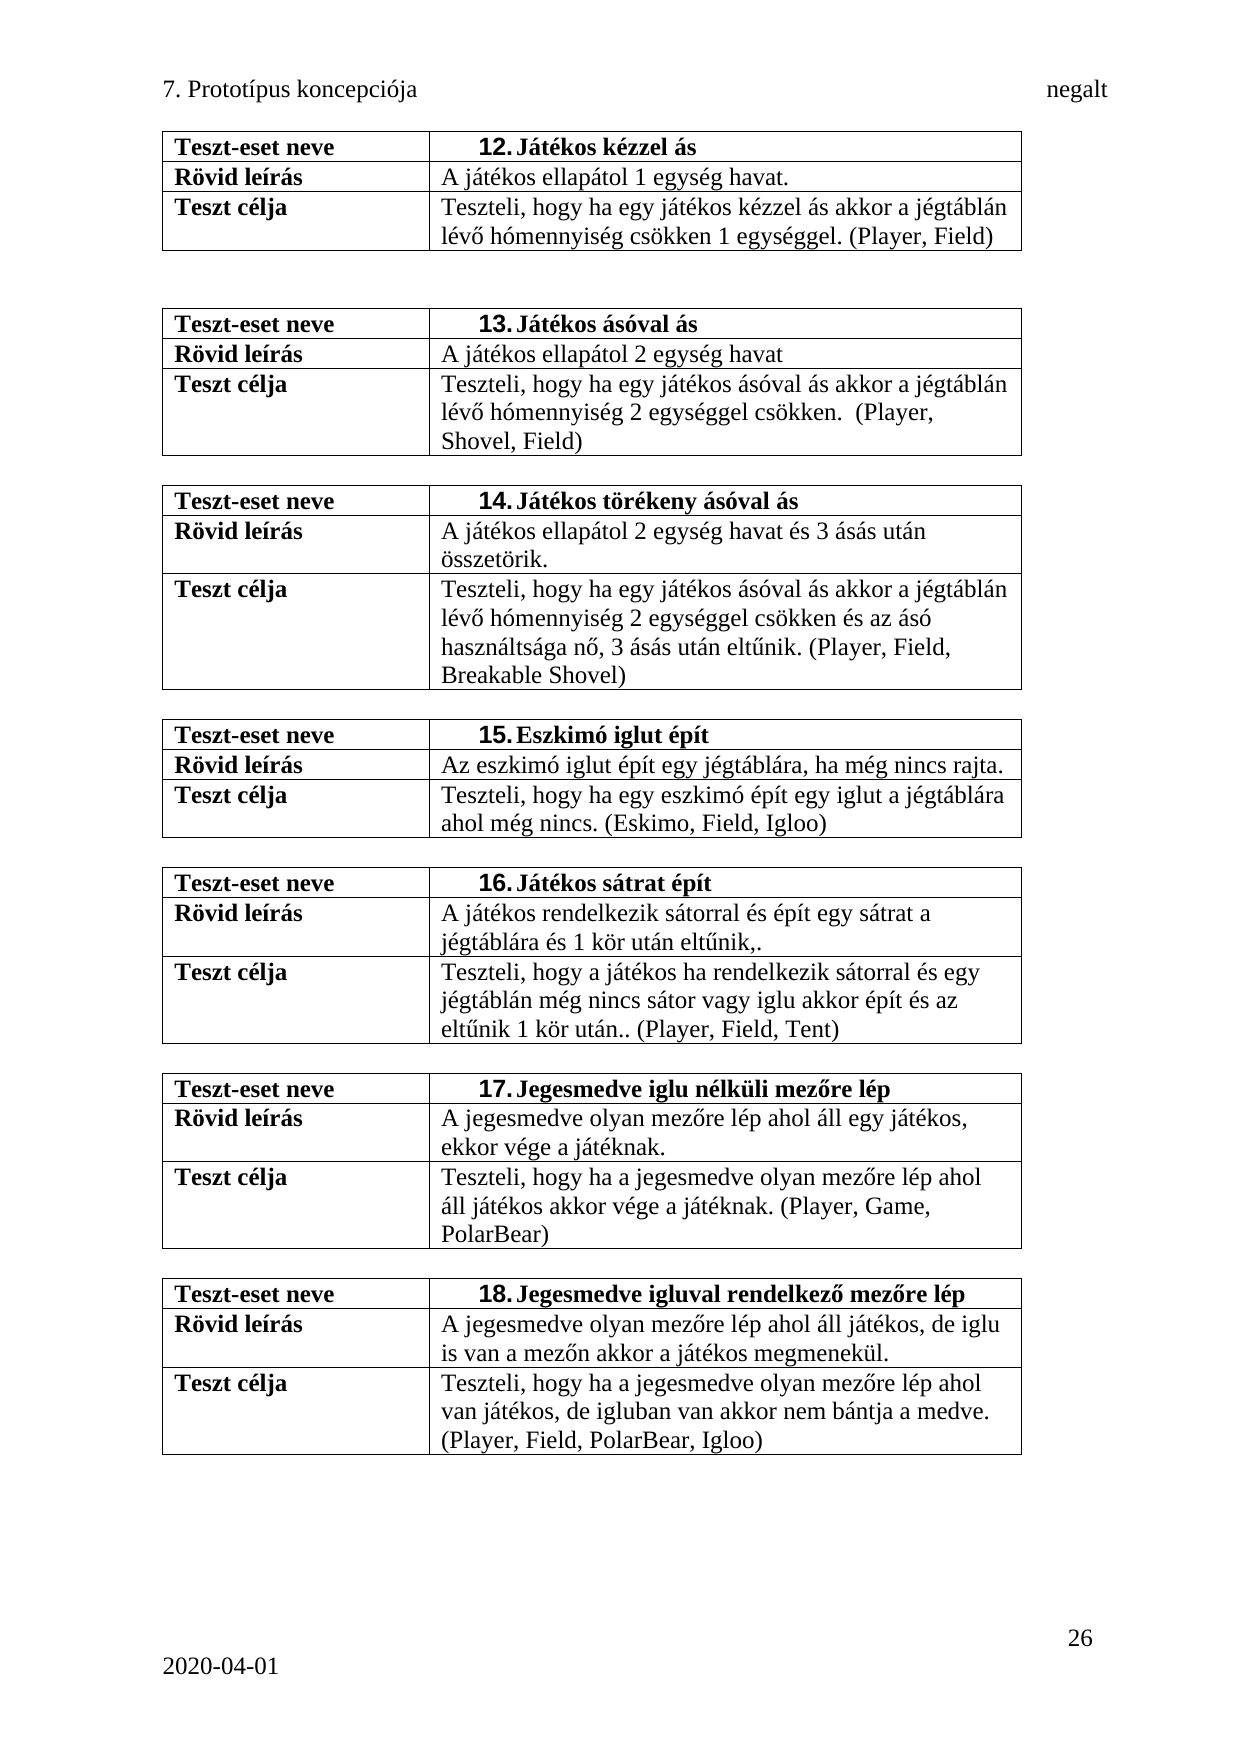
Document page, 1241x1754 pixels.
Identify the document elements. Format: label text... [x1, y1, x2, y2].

table_cell Teszt célja [163, 957, 429, 1043]
table_cell Teszteli, hogy a játékos ha rendelkezik sátorral és egy jégtáblán még nincs sátor vagy iglu akkor épít és az eltűnik 1 kör után.. (Player, Field, Tent) [430, 957, 1021, 1043]
table_cell Rövid leírás [163, 1309, 429, 1367]
table_cell Rövid leírás [163, 898, 429, 956]
table_cell Teszt célja [163, 192, 429, 249]
table_header Teszt-eset neve [163, 1279, 429, 1308]
table_cell Rövid leírás [163, 750, 429, 779]
table_cell A jegesmedve olyan mezőre lép ahol áll egy játékos, ekkor vége a játéknak. [430, 1104, 1021, 1161]
table_header Játékos sátrat épít [430, 868, 1021, 897]
table_cell Teszt célja [163, 1368, 429, 1454]
table_header Játékos törékeny ásóval ás [430, 486, 1021, 515]
table_cell Teszteli, hogy ha egy játékos ásóval ás akkor a jégtáblán lévő hómennyiség 2 egységgel csökken és az ásó használtsága nő, 3 ásás után eltűnik. (Player, Field, Breakable Shovel) [430, 574, 1021, 689]
table_header Teszt-eset neve [163, 1074, 429, 1102]
table_header Jegesmedve igluval rendelkező mezőre lép [430, 1279, 1021, 1308]
table_header Játékos ásóval ás [430, 309, 1021, 338]
table_header Eszkimó iglut épít [430, 720, 1021, 749]
table_cell Teszt célja [163, 780, 429, 837]
table_header Teszt-eset neve [163, 309, 429, 338]
table_cell A jegesmedve olyan mezőre lép ahol áll játékos, de iglu is van a mezőn akkor a játékos megmenekül. [430, 1309, 1021, 1367]
table_header Játékos kézzel ás [430, 132, 1021, 161]
table_cell Teszteli, hogy ha a jegesmedve olyan mezőre lép ahol van játékos, de igluban van akkor nem bántja a medve. (Player, Field, PolarBear, Igloo) [430, 1368, 1021, 1454]
table_cell Rövid leírás [163, 339, 429, 368]
table_cell Az eszkimó iglut épít egy jégtáblára, ha még nincs rajta. [430, 750, 1021, 779]
table_header Teszt-eset neve [163, 720, 429, 749]
table_cell A játékos ellapátol 2 egység havat [430, 339, 1021, 368]
table_cell Rövid leírás [163, 162, 429, 191]
table_cell Teszt célja [163, 1162, 429, 1248]
table_cell Rövid leírás [163, 516, 429, 573]
table_cell A játékos ellapátol 1 egység havat. [430, 162, 1021, 191]
table_header Jegesmedve iglu nélküli mezőre lép [430, 1074, 1021, 1102]
table_header Teszt-eset neve [163, 132, 429, 161]
table_cell Teszt célja [163, 369, 429, 455]
table_cell A játékos ellapátol 2 egység havat és 3 ásás után összetörik. [430, 516, 1021, 573]
table_cell Teszteli, hogy ha egy eszkimó épít egy iglut a jégtáblára ahol még nincs. (Eskimo, Field, Igloo) [430, 780, 1021, 837]
table_cell Teszteli, hogy ha egy játékos kézzel ás akkor a jégtáblán lévő hómennyiség csökken 1 egységgel. (Player, Field) [430, 192, 1021, 249]
table_cell Teszteli, hogy ha egy játékos ásóval ás akkor a jégtáblán lévő hómennyiség 2 egységgel csökken. (Player, Shovel, Field) [430, 369, 1021, 455]
table_header Teszt-eset neve [163, 486, 429, 515]
table_cell A játékos rendelkezik sátorral és épít egy sátrat a jégtáblára és 1 kör után eltűnik,. [430, 898, 1021, 956]
table_cell Teszteli, hogy ha a jegesmedve olyan mezőre lép ahol áll játékos akkor vége a játéknak. (Player, Game, PolarBear) [430, 1162, 1021, 1248]
table_header Teszt-eset neve [163, 868, 429, 897]
table_cell Rövid leírás [163, 1104, 429, 1161]
table_cell Teszt célja [163, 574, 429, 689]
